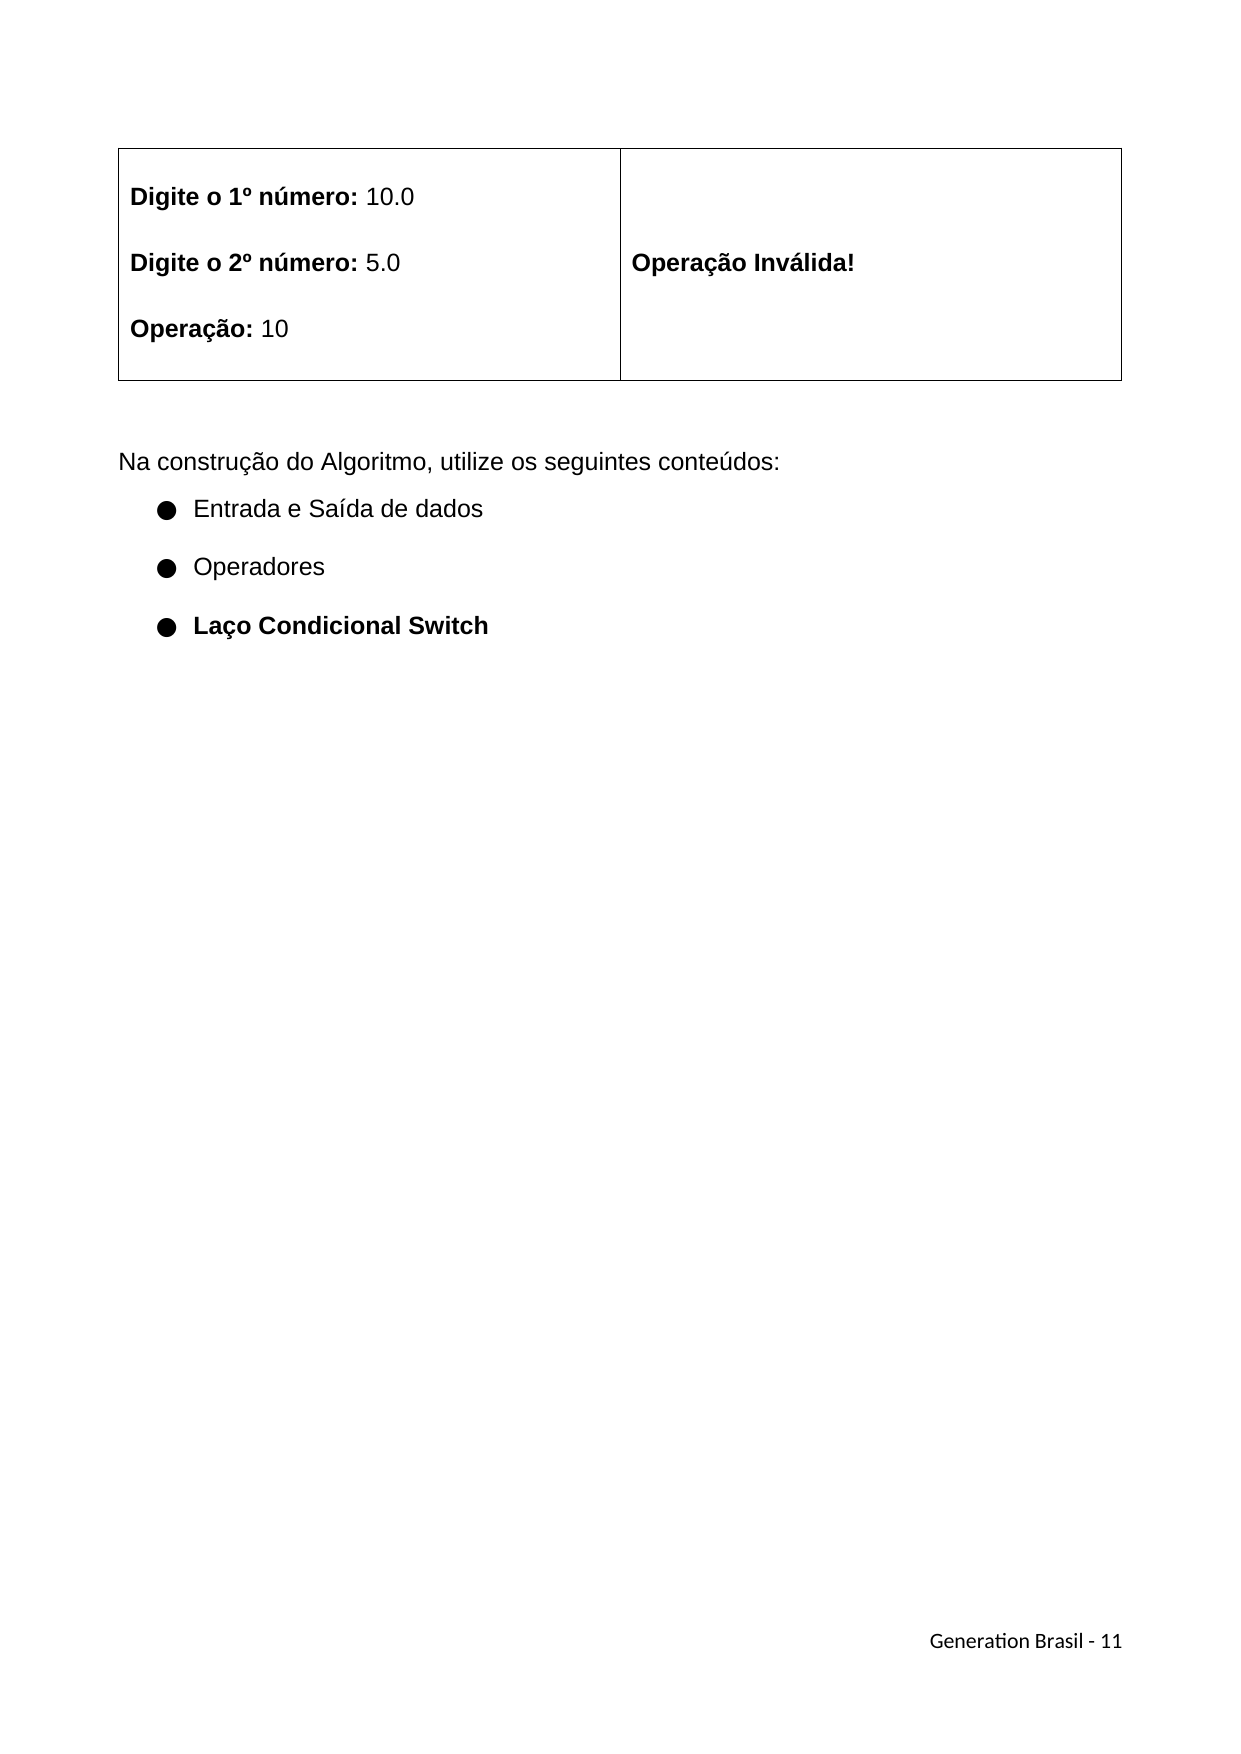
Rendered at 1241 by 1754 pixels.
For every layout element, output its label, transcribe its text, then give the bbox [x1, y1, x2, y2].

table_cell Digite o 1º número: 10.0 Digite o 2º número: 5.0 Operação: 10 [119, 149, 620, 380]
list Laço Condicional Switch [156, 598, 1122, 649]
list Operadores [156, 539, 1122, 590]
table_cell Operação Inválida! [621, 149, 1121, 380]
list Entrada e Saída de dados [156, 480, 1122, 531]
text Na construção do Algoritmo, utilize os seguintes conteúdos: [118, 447, 1122, 476]
